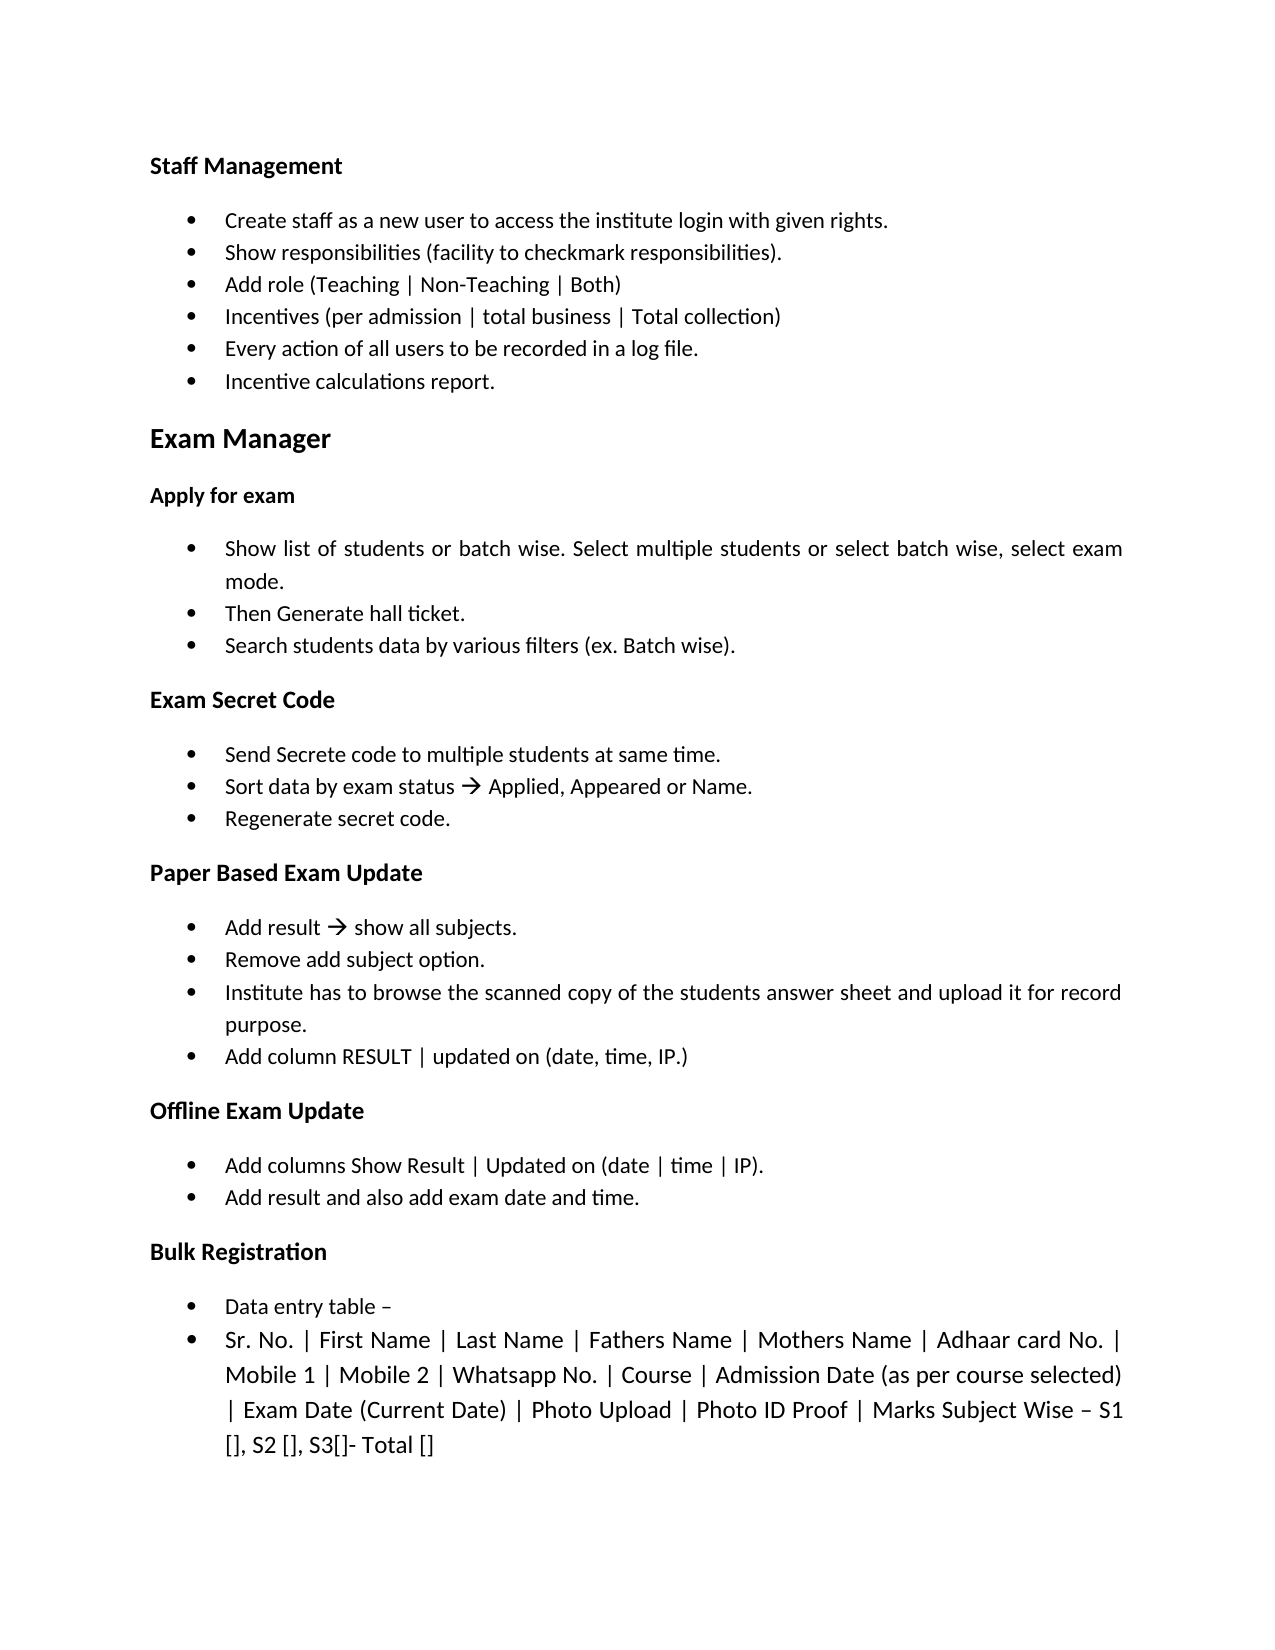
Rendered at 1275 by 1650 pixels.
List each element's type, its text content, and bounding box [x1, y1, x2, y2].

list Add result show all subjects. [187, 913, 1125, 941]
text Offline Exam Update [150, 1095, 1125, 1126]
list Incentives (per admission | total business | Total collection) [187, 302, 1125, 330]
list Data entry table – [187, 1292, 1125, 1320]
list Every action of all users to be recorded in a log file. [187, 334, 1125, 363]
list Add result and also add exam date and time. [187, 1183, 1125, 1211]
text Exam Secret Code [150, 684, 1125, 715]
list Incentive calculations report. [187, 367, 1125, 395]
text Bulk Registration [150, 1236, 1125, 1267]
text Apply for exam [150, 482, 1125, 509]
list Send Secrete code to multiple students at same time. [187, 740, 1125, 768]
list Institute has to browse the scanned copy of the students answer sheet and upload it for record purpose. [187, 978, 1125, 1038]
list Add role (Teaching | Non-Teaching | Both) [187, 270, 1125, 298]
text Paper Based Exam Update [150, 857, 1125, 888]
text Exam Manager [150, 420, 1125, 455]
list Add column RESULT | updated on (date, time, IP.) [187, 1042, 1125, 1070]
list Regenerate secret code. [187, 804, 1125, 832]
list Sr. No. | First Name | Last Name | Fathers Name | Mothers Name | Adhaar card No. | Mobile 1 | Mobile 2 | Whatsapp No. | Course | Admission Date (as per course selected) | Exam Date (Current Date) | Photo Upload | Photo ID Proof | Marks Subject Wise – S1 [], S2 [], S3[]- Total [] [187, 1324, 1125, 1459]
list Then Generate hall ticket. [187, 599, 1125, 627]
list Add columns Show Result | Updated on (date | time | IP). [187, 1151, 1125, 1179]
list Create staff as a new user to access the institute login with given rights. [187, 206, 1125, 234]
text Staff Management [150, 150, 1125, 181]
list Show list of students or batch wise. Select multiple students or select batch wise, select exam mode. [187, 534, 1125, 595]
list Sort data by exam status Applied, Appeared or Name. [187, 772, 1125, 800]
list Search students data by various filters (ex. Batch wise). [187, 631, 1125, 659]
list Show responsibilities (facility to checkmark responsibilities). [187, 238, 1125, 266]
list Remove add subject option. [187, 945, 1125, 973]
